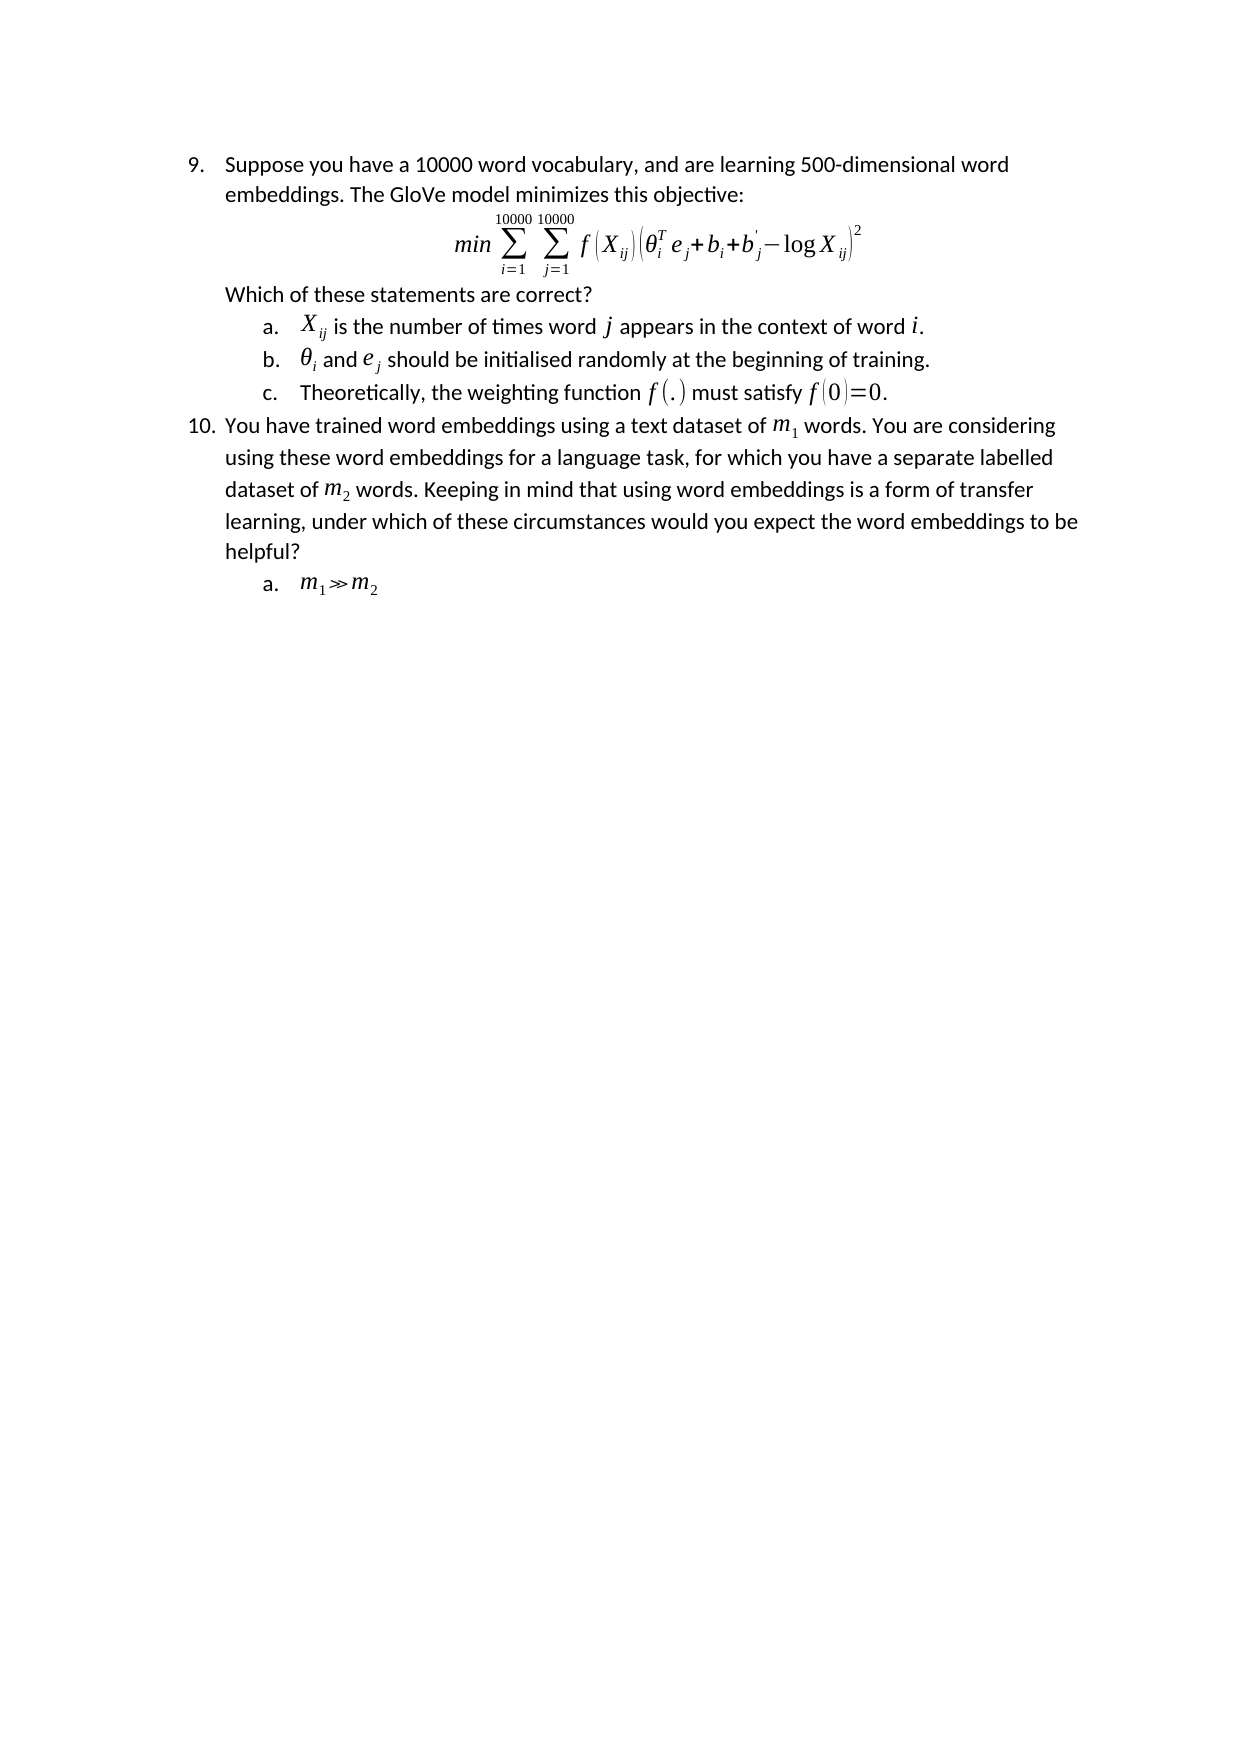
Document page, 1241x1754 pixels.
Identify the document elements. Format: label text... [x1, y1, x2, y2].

list is the number of times word appears in the context of word . [262, 310, 1090, 341]
list Which of these statements are correct? [225, 280, 1090, 308]
list You have trained word embeddings using a text dataset of ​ words. You are considering using these word embeddings for a language task, for which you have a separate labelled dataset of ​ words. Keeping in mind that using word embeddings is a form of transfer learning, under which of these circumstances would you expect the word embeddings to be helpful? [187, 410, 1090, 566]
list Theoretically, the weighting function must satisfy . [262, 377, 1090, 408]
list and should be initialised randomly at the beginning of training. [262, 344, 1090, 375]
list Suppose you have a 10000 word vocabulary, and are learning 500-dimensional word embeddings. The GloVe model minimizes this objective: [187, 150, 1090, 208]
